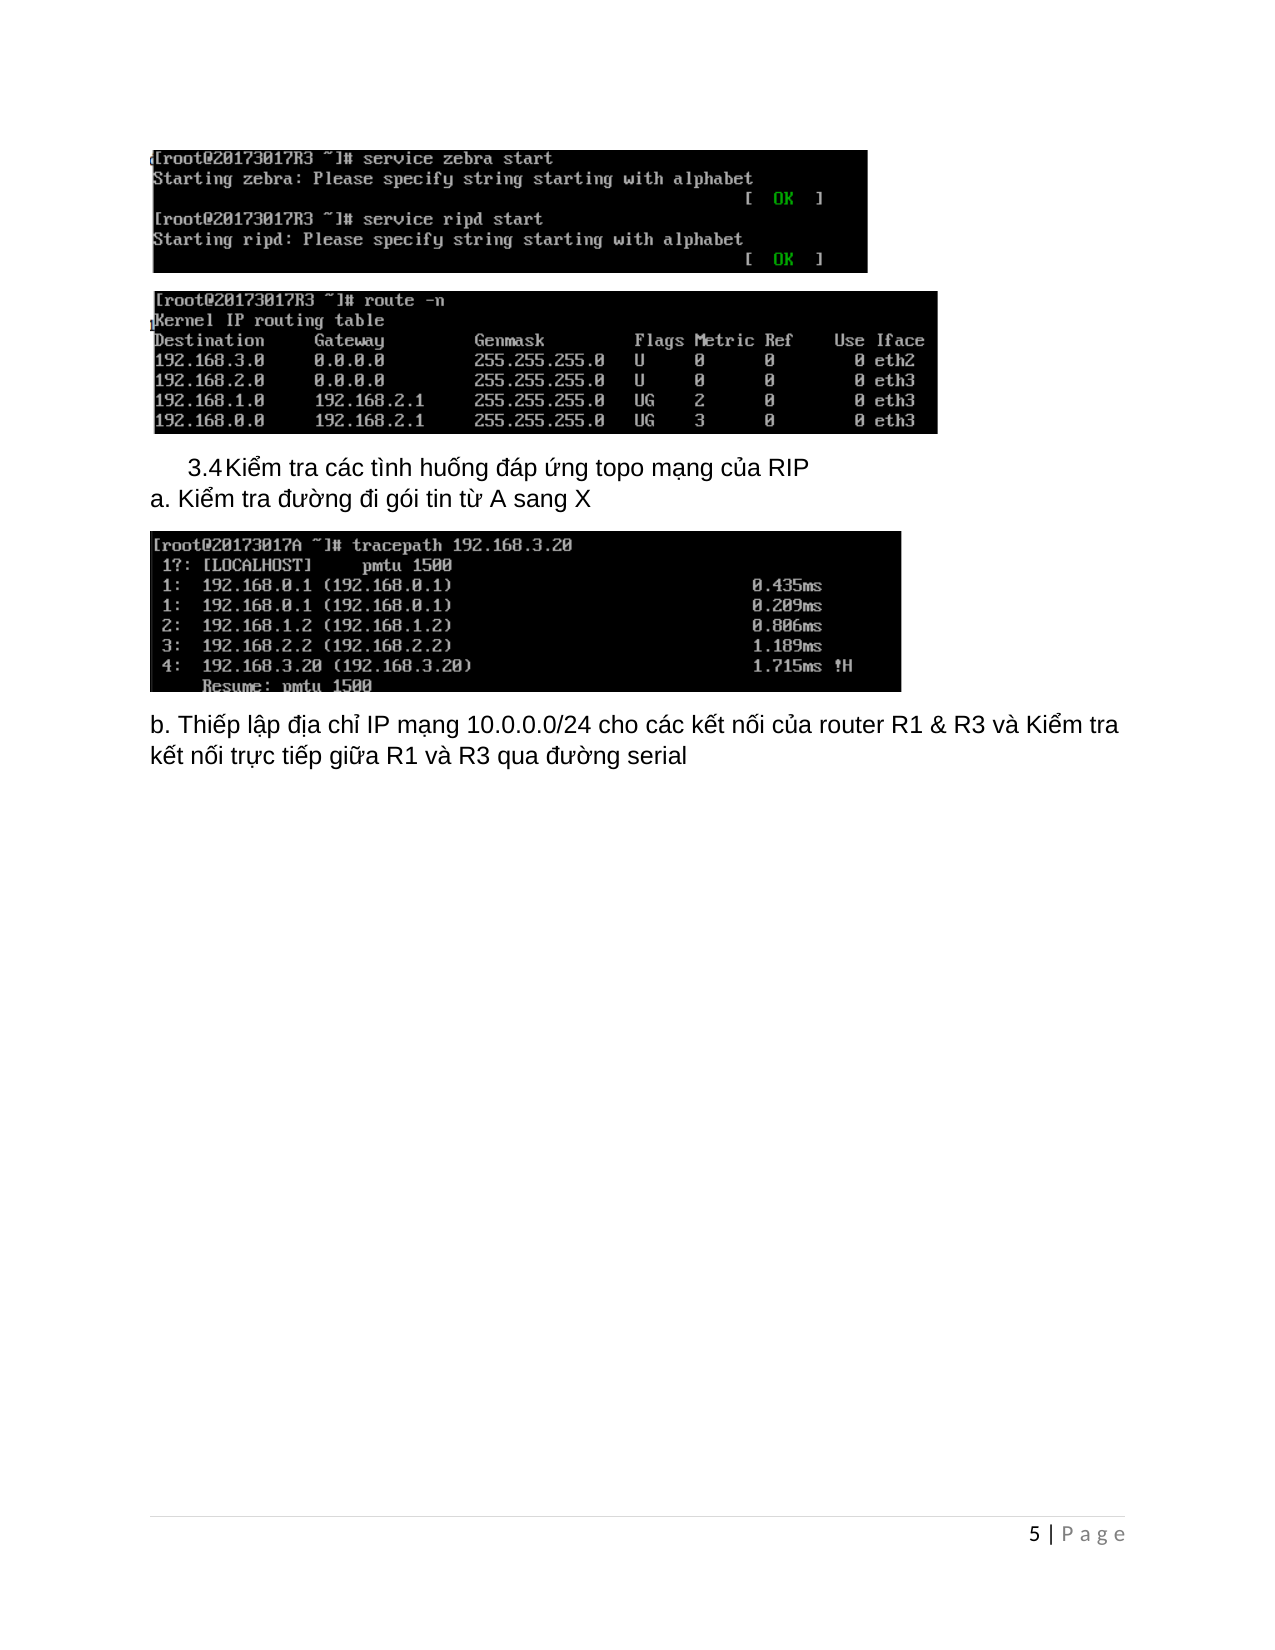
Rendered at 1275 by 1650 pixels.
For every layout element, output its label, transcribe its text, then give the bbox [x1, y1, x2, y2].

picture [150, 531, 902, 692]
subtitle Kiểm tra các tình huống đáp ứng topo mạng của RIP [187, 453, 1125, 481]
picture [150, 150, 868, 273]
text a. Kiểm tra đường đi gói tin từ A sang X [150, 484, 1125, 512]
text b. Thiếp lập địa chỉ IP mạng 10.0.0.0/24 cho các kết nối của router R1 & R3 và Kiểm tra kết nối trực tiếp giữa R1 và R3 qua đường serial [150, 710, 1125, 770]
picture [150, 291, 938, 434]
